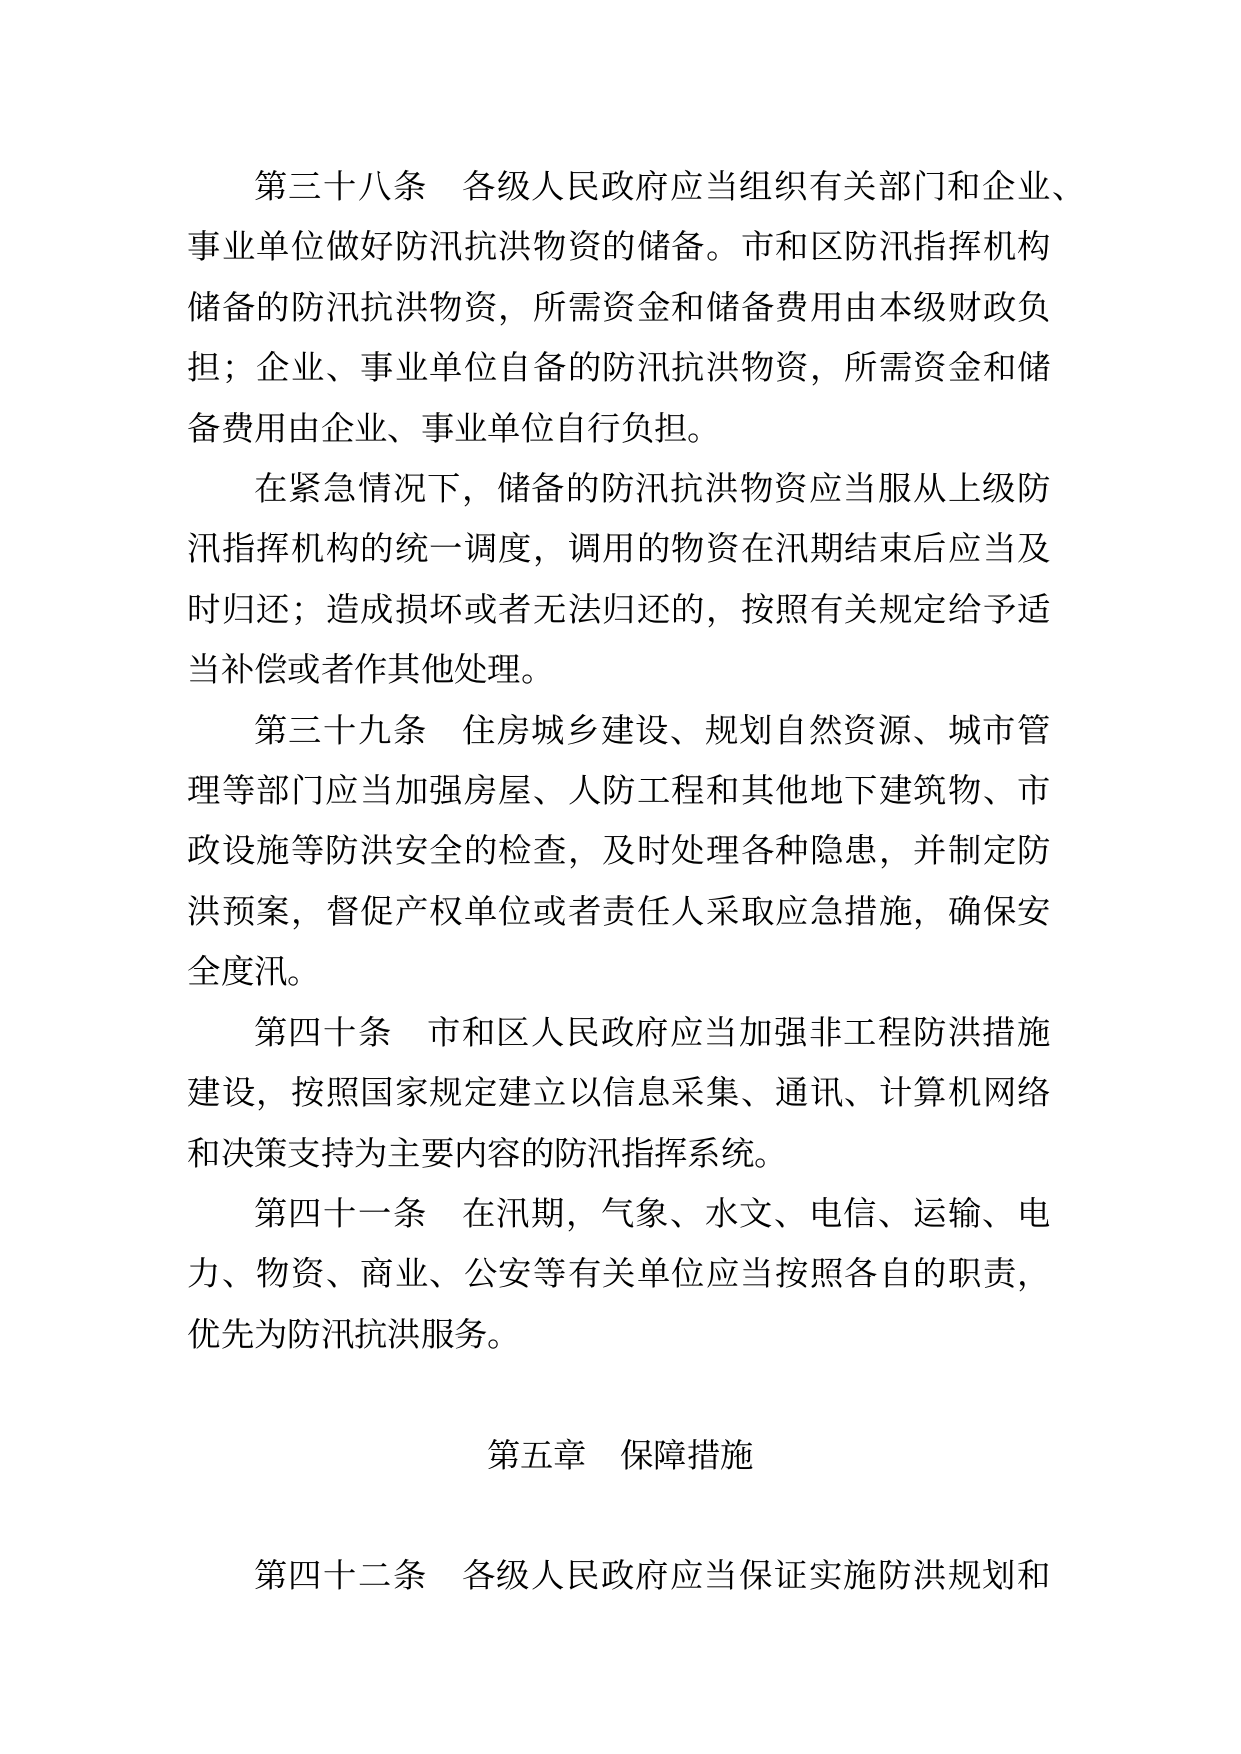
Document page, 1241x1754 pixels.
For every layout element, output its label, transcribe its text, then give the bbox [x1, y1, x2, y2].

text 第五章 保障措施 [187, 1419, 1053, 1479]
text 第三十九条 住房城乡建设、规划自然资源、城市管理等部门应当加强房屋、人防工程和其他地下建筑物、市政设施等防洪安全的检查，及时处理各种隐患，并制定防洪预案，督促产权单位或者责任人采取应急措施，确保安全度汛。 [187, 694, 1053, 996]
text 第三十八条 各级人民政府应当组织有关部门和企业、事业单位做好防汛抗洪物资的储备。市和区防汛指挥机构储备的防汛抗洪物资，所需资金和储备费用由本级财政负担；企业、事业单位自备的防汛抗洪物资，所需资金和储备费用由企业、事业单位自行负担。 [187, 150, 1053, 452]
text 第四十条 市和区人民政府应当加强非工程防洪措施建设，按照国家规定建立以信息采集、通讯、计算机网络和决策支持为主要内容的防汛指挥系统。 [187, 996, 1053, 1177]
text 第四十一条 在汛期，气象、水文、电信、运输、电力、物资、商业、公安等有关单位应当按照各自的职责，优先为防汛抗洪服务。 [187, 1177, 1053, 1358]
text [187, 1539, 1053, 1600]
text 在紧急情况下，储备的防汛抗洪物资应当服从上级防汛指挥机构的统一调度，调用的物资在汛期结束后应当及时归还；造成损坏或者无法归还的，按照有关规定给予适当补偿或者作其他处理。 [187, 452, 1053, 694]
